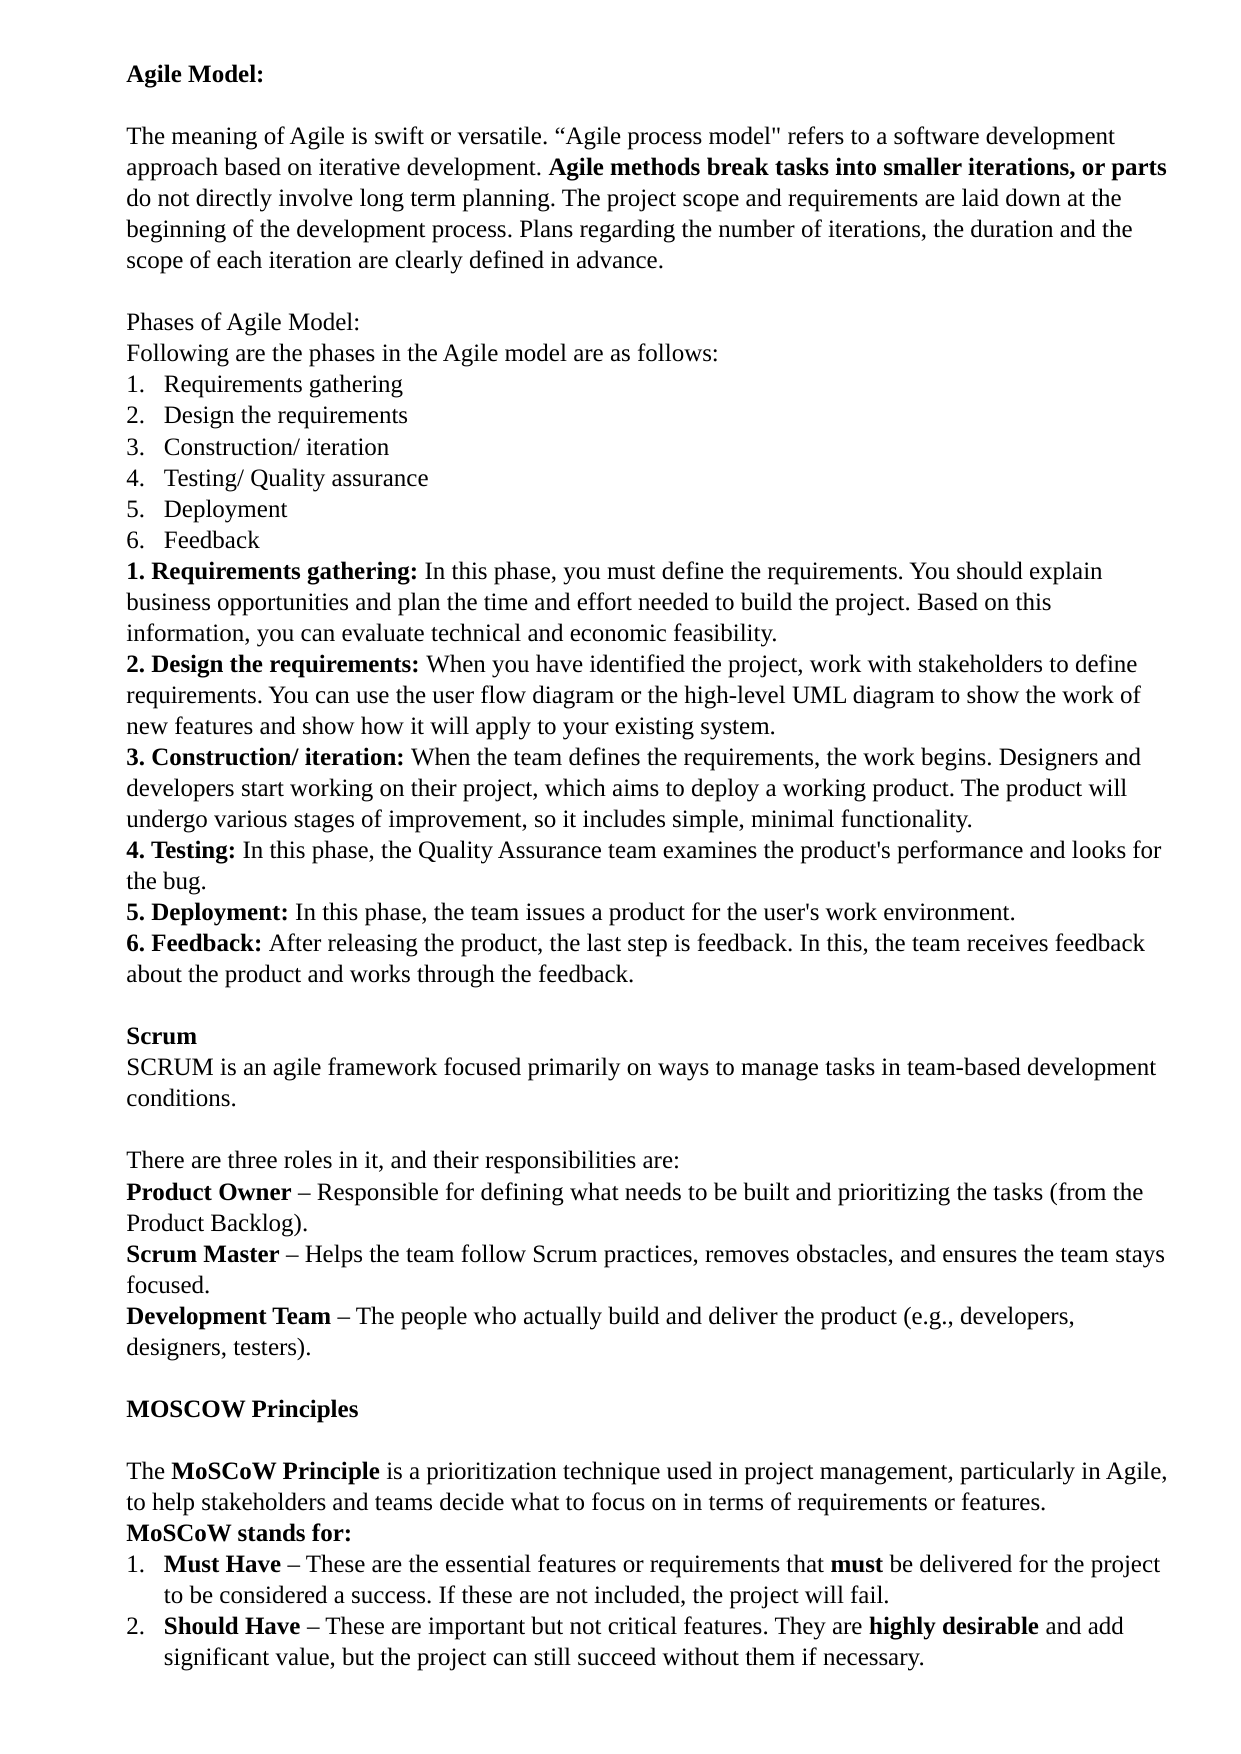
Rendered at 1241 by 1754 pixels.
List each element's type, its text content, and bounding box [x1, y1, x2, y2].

list SCRUM is an agile framework focused primarily on ways to manage tasks in team-based development conditions. [126, 1052, 1181, 1112]
list The meaning of Agile is swift or versatile. “Agile process model" refers to a software development approach based on iterative development. Agile methods break tasks into smaller iterations, or parts do not directly involve long term planning. The project scope and requirements are laid down at the beginning of the development process. Plans regarding the number of iterations, the duration and the scope of each iteration are clearly defined in advance. [126, 121, 1181, 274]
list 2. Design the requirements: When you have identified the project, work with stakeholders to define requirements. You can use the user flow diagram or the high-level UML diagram to show the work of new features and show how it will apply to your existing system. [126, 649, 1181, 740]
list MOSCOW Principles [126, 1394, 1181, 1423]
list Design the requirements [126, 401, 1181, 429]
list Deployment [126, 494, 1181, 522]
list Agile Model: [126, 59, 1181, 88]
list Product Owner – Responsible for defining what needs to be built and prioritizing the tasks (from the Product Backlog). [126, 1177, 1181, 1236]
list Construction/ iteration [126, 432, 1181, 460]
list Feedback [126, 525, 1181, 553]
list Following are the phases in the Agile model are as follows: [126, 338, 1181, 367]
list Scrum [126, 1021, 1181, 1050]
list 1. Requirements gathering: In this phase, you must define the requirements. You should explain business opportunities and plan the time and effort needed to build the project. Based on this information, you can evaluate technical and economic feasibility. [126, 556, 1181, 647]
list Should Have – These are important but not critical features. They are highly desirable and add significant value, but the project can still succeed without them if necessary. [126, 1611, 1181, 1671]
list There are three roles in it, and their responsibilities are: [126, 1146, 1181, 1174]
list 3. Construction/ iteration: When the team defines the requirements, the work begins. Designers and developers start working on their project, which aims to deploy a working product. The product will undergo various stages of improvement, so it includes simple, minimal functionality. [126, 742, 1181, 833]
list 6. Feedback: After releasing the product, the last step is feedback. In this, the team receives feedback about the product and works through the feedback. [126, 928, 1181, 988]
list Scrum Master – Helps the team follow Scrum practices, removes obstacles, and ensures the team stays focused. [126, 1239, 1181, 1298]
list Phases of Agile Model: [126, 307, 1181, 336]
list Testing/ Quality assurance [126, 463, 1181, 491]
list Must Have – These are the essential features or requirements that must be delivered for the project to be considered a success. If these are not included, the project will fail. [126, 1549, 1181, 1609]
list 4. Testing: In this phase, the Quality Assurance team examines the product's performance and looks for the bug. [126, 835, 1181, 895]
list The MoSCoW Principle is a prioritization technique used in project management, particularly in Agile, to help stakeholders and teams decide what to focus on in terms of requirements or features. [126, 1456, 1181, 1516]
list MoSCoW stands for: [126, 1518, 1181, 1547]
list Development Team – The people who actually build and deliver the product (e.g., developers, designers, testers). [126, 1301, 1181, 1361]
list Requirements gathering [126, 369, 1181, 398]
list 5. Deployment: In this phase, the team issues a product for the user's work environment. [126, 897, 1181, 926]
